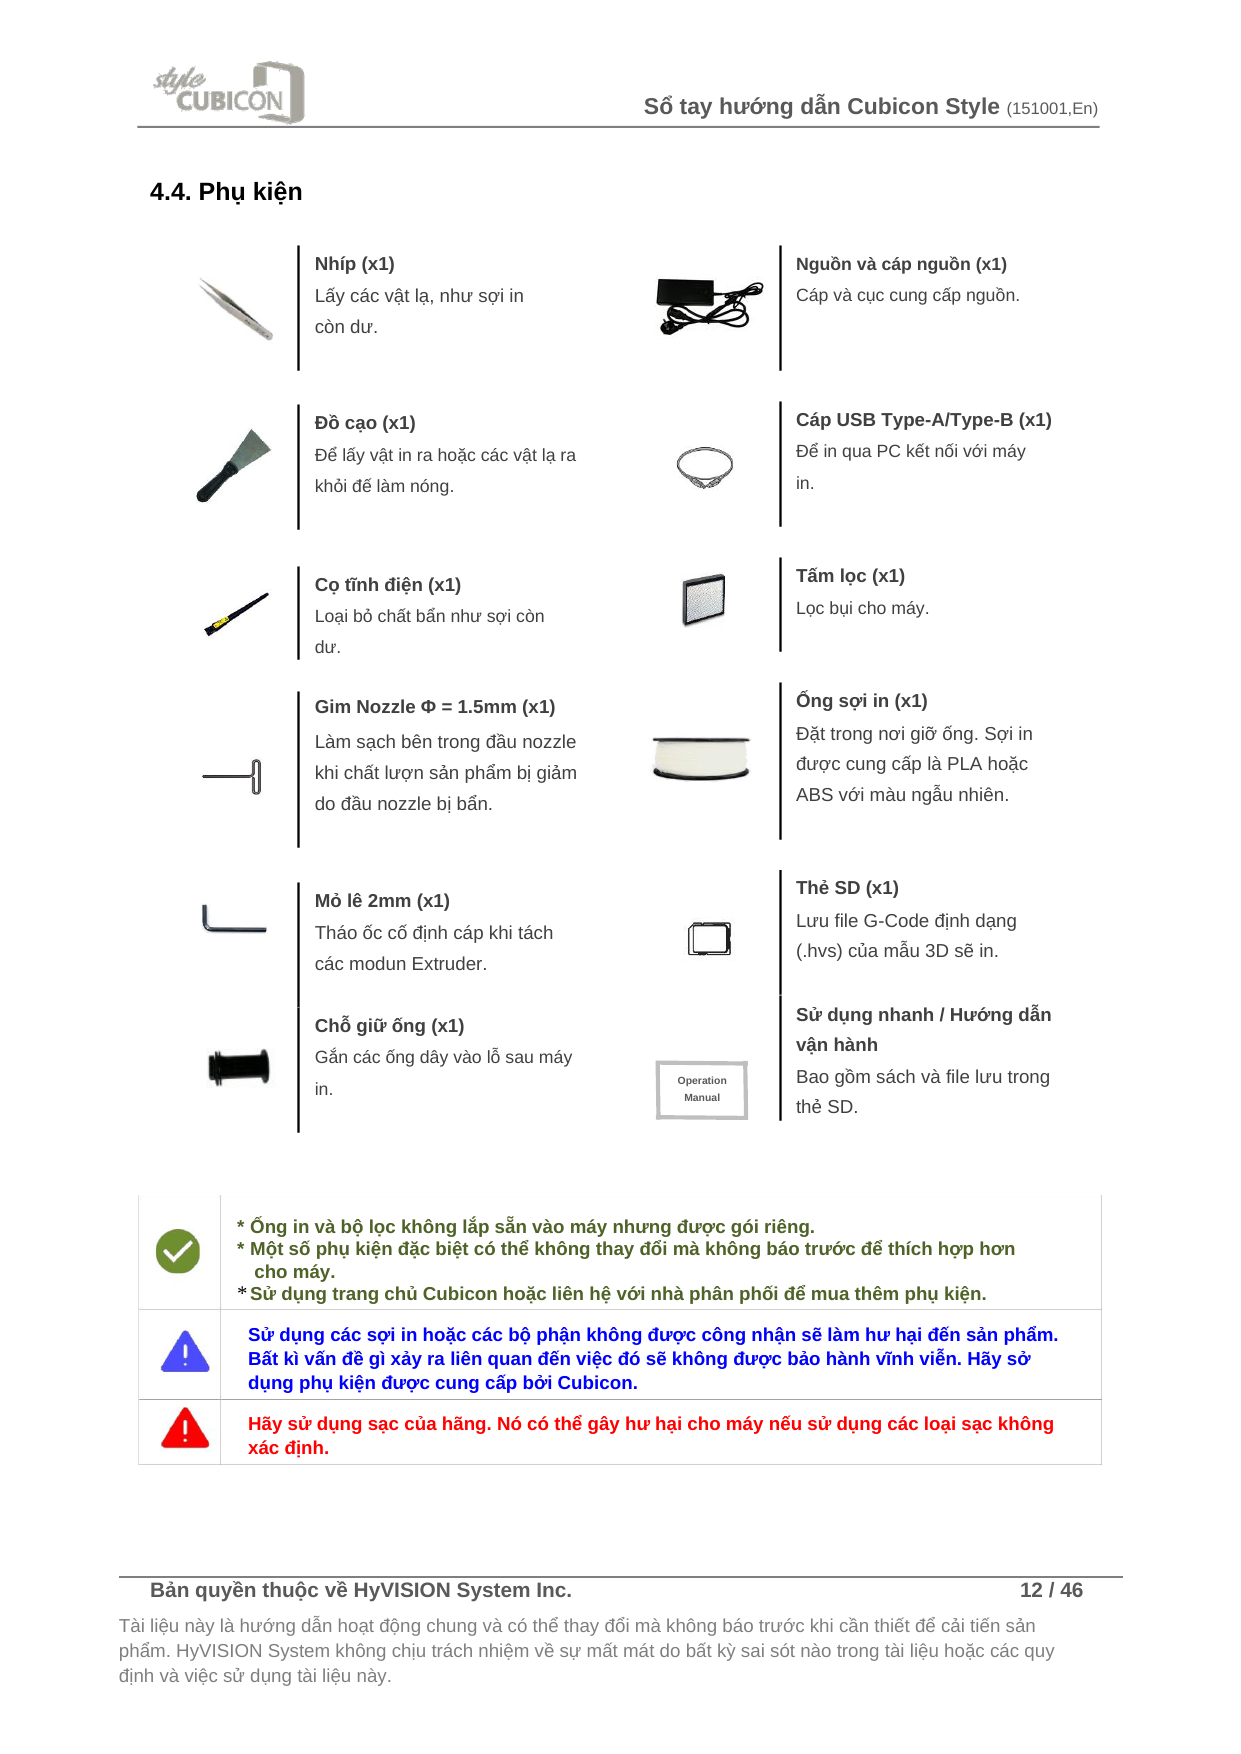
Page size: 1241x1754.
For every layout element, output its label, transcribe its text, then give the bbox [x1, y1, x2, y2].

picture [680, 572, 726, 629]
picture [195, 589, 273, 641]
table_header Bản quyền thuộc về HyVISION System Inc. [119, 1578, 792, 1602]
list Ống in và bộ lọc không lắp sẵn vào máy nhưng được gói riêng. [237, 1216, 1123, 1237]
picture [200, 903, 268, 934]
text Đồ cạo (x1) [314, 412, 602, 433]
text Gắn các ống dây vào lỗ sau máy in. [314, 1047, 585, 1099]
text Gim Nozzle Φ = 1.5mm (x1) [314, 696, 602, 717]
text Để lấy vật in ra hoặc các vật lạ ra khỏi đế làm nóng. [314, 444, 589, 496]
text Cáp và cục cung cấp nguồn. [796, 285, 1067, 306]
text Hãy sử dụng sạc của hãng. Nó có thể gây hư hại cho máy nếu sử dụng các loại sạc không xác định. [248, 1413, 1060, 1458]
picture [195, 428, 273, 504]
text Làm sạch bên trong đầu nozzle khi chất lượn sản phẩm bị giảm do đầu nozzle bị bẩn. [314, 731, 592, 814]
picture [647, 731, 753, 783]
text Sử dụng các sợi in hoặc các bộ phận không được công nhận sẽ làm hư hại đến sản phẩm. Bất kì vấn đề gì xảy ra liên quan đến việc đó sẽ không được bảo hành vĩnh viễn. Hãy sở dụng phụ kiện được cung cấp bởi Cubicon. [248, 1323, 1081, 1393]
picture [668, 440, 746, 497]
text Tài liệu này là hướng dẫn hoạt động chung và có thể thay đổi mà không báo trước khi cần thiết để cải tiến sản phẩm. HyVISION System không chịu trách nhiệm về sự mất mát do bất kỳ sai sót nào trong tài liệu hoặc các quy định và việc sử dụng tài liệu này. [119, 1615, 1081, 1687]
list Sử dụng trang chủ Cubicon hoặc liên hệ với nhà phân phối để mua thêm phụ kiện. [237, 1286, 1123, 1304]
picture [197, 1038, 280, 1094]
text Thẻ SD (x1) [796, 877, 1123, 899]
text Loại bỏ chất bẩn như sợi còn dư. [314, 606, 560, 657]
text Cọ tĩnh điện (x1) [314, 573, 602, 595]
picture [195, 267, 275, 344]
text Lưu file G-Code định dạng (.hvs) của mẫu 3D sẽ in. [796, 909, 1064, 961]
table_header 12 / 46 [792, 1578, 1123, 1602]
picture [138, 1195, 1102, 1465]
text Để in qua PC kết nối với máy in. [796, 441, 1035, 493]
picture [646, 268, 772, 344]
text Đặt trong nơi giỡ ống. Sợi in được cung cấp là PLA hoặc ABS với màu ngẫu nhiên. [796, 722, 1067, 805]
text Lọc bụi cho máy. [796, 597, 1123, 618]
picture [137, 58, 1100, 128]
text Lấy các vật lạ, như sợi in còn dư. [314, 285, 552, 337]
list Một số phụ kiện đặc biệt có thể không thay đổi mà không báo trước để thích hợp hơn cho máy. [237, 1237, 1046, 1283]
text Bao gồm sách và file lưu trong thẻ SD. [796, 1066, 1058, 1117]
text Ống sợi in (x1) [796, 690, 1123, 712]
picture [668, 902, 746, 969]
text Mỏ lê 2mm (x1) [314, 889, 602, 911]
picture [195, 745, 273, 808]
text Sổ tay hướng dẫn Cubicon Style (151001,En) [637, 93, 1123, 119]
text Tháo ốc cố định cáp khi tách các modun Extruder. [314, 922, 577, 974]
text Nguồn và cáp nguồn (x1) [796, 254, 1067, 274]
text Tấm lọc (x1) [796, 565, 1123, 587]
text Sử dụng nhanh / Hướng dẫn vận hành [796, 1003, 1056, 1055]
text 4.4. Phụ kiện [150, 177, 602, 206]
text Chỗ giữ ống (x1) [314, 1015, 602, 1036]
text Nhíp (x1) [314, 253, 602, 274]
text Cáp USB Type-A/Type-B (x1) [796, 409, 1123, 430]
